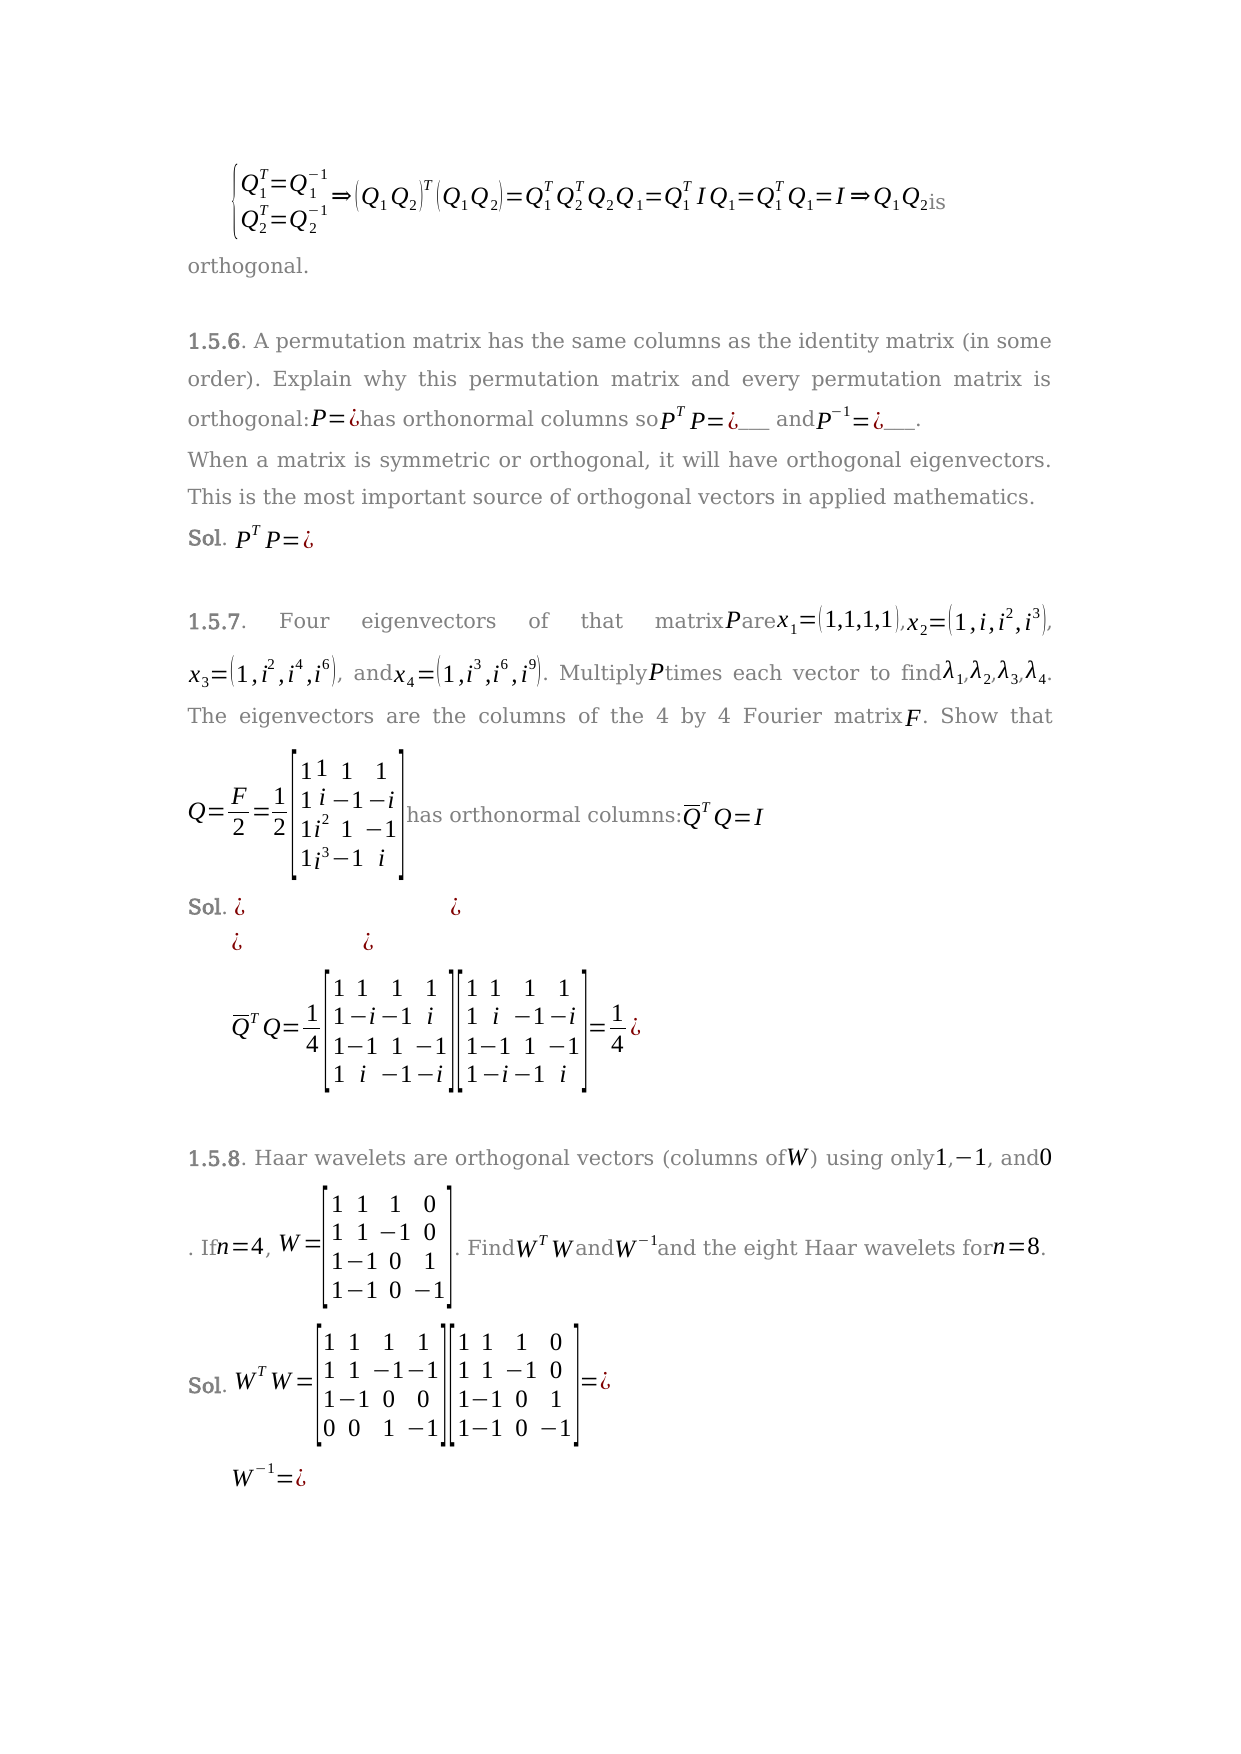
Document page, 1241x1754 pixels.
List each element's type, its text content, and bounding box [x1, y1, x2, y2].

text Sol. [187, 893, 1053, 918]
text 1.5.8. Haar wavelets are orthogonal vectors (columns of) using only,, and. If, . Findandand the eight Haar wavelets for. [187, 1144, 1053, 1309]
text 1.5.6. A permutation matrix has the same columns as the identity matrix (in some order). Explain why this permutation matrix and every permutation matrix is orthogonal:has orthonormal columns so___ and___. [187, 328, 1053, 434]
text When a matrix is symmetric or orthogonal, it will have orthogonal eigenvectors. This is the most important source of orthogonal vectors in applied mathematics. [187, 446, 1053, 509]
text Sol. [187, 521, 1053, 553]
text Sol. [187, 1322, 1053, 1447]
text is orthogonal. [187, 162, 1053, 278]
text 1.5.7. Four eigenvectors of that matrixare,,, and. Multiplytimes each vector to find,,,. The eigenvectors are the columns of the 4 by 4 Fourier matrix. Show thathas orthonormal columns: [187, 603, 1053, 881]
